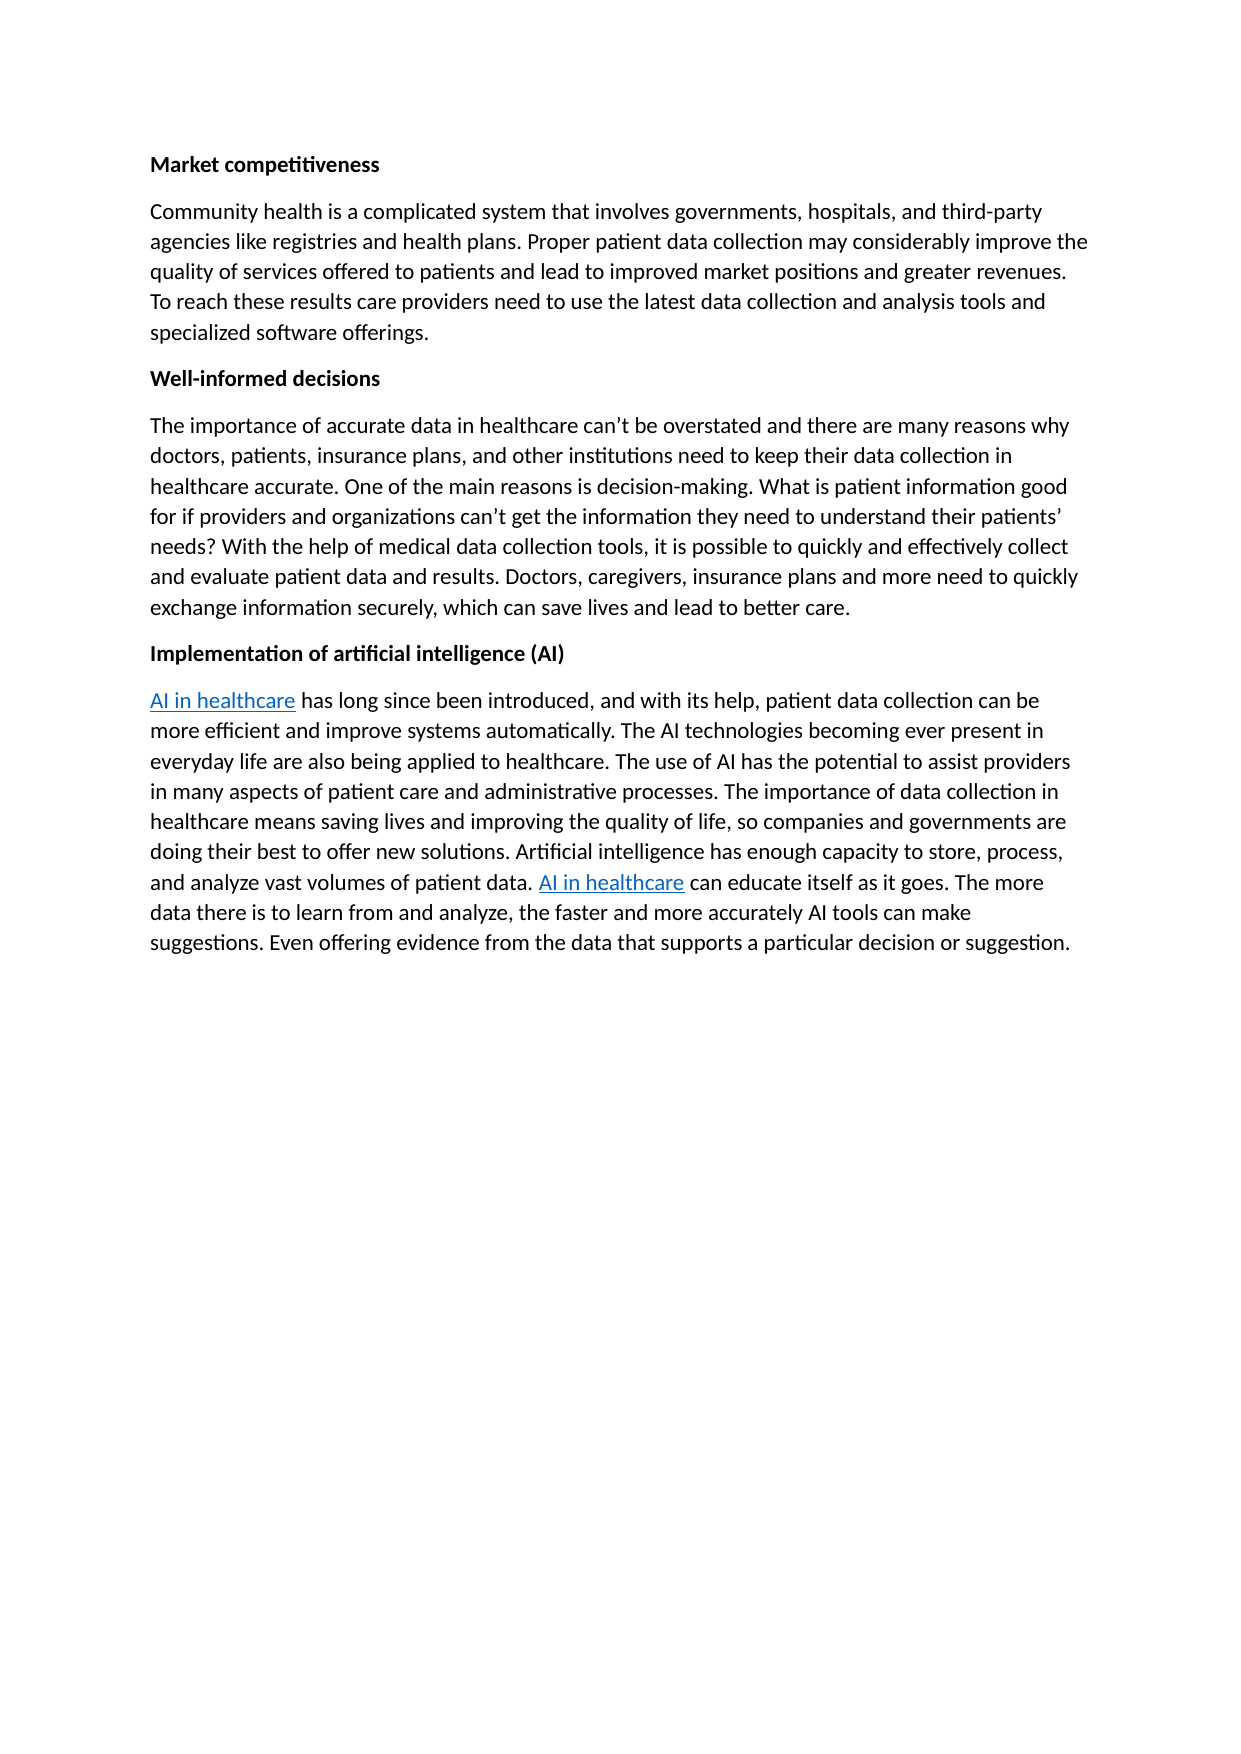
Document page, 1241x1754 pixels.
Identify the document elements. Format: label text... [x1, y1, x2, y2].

text The importance of accurate data in healthcare can’t be overstated and there are many reasons why doctors, patients, insurance plans, and other institutions need to keep their data collection in healthcare accurate. One of the main reasons is decision-making. What is patient information good for if providers and organizations can’t get the information they need to understand their patients’ needs? With the help of medical data collection tools, it is possible to quickly and effectively collect and evaluate patient data and results. Doctors, caregivers, insurance plans and more need to quickly exchange information securely, which can save lives and lead to better care. [150, 411, 1090, 621]
text Well-informed decisions [150, 364, 1090, 393]
text Market competitiveness [150, 150, 1090, 178]
text Implementation of artificial intelligence (AI) [150, 639, 1090, 668]
text AI in healthcare has long since been introduced, and with its help, patient data collection can be more efficient and improve systems automatically. The AI technologies becoming ever present in everyday life are also being applied to healthcare. The use of AI has the potential to assist providers in many aspects of patient care and administrative processes. The importance of data collection in healthcare means saving lives and improving the quality of life, so companies and governments are doing their best to offer new solutions. Artificial intelligence has enough capacity to store, process, and analyze vast volumes of patient data. AI in healthcare can educate itself as it goes. The more data there is to learn from and analyze, the faster and more accurately AI tools can make suggestions. Even offering evidence from the data that supports a particular decision or suggestion. [150, 686, 1090, 956]
text Community health is a complicated system that involves governments, hospitals, and third-party agencies like registries and health plans. Proper patient data collection may considerably improve the quality of services offered to patients and lead to improved market positions and greater revenues. To reach these results care providers need to use the latest data collection and analysis tools and specialized software offerings. [150, 197, 1090, 346]
